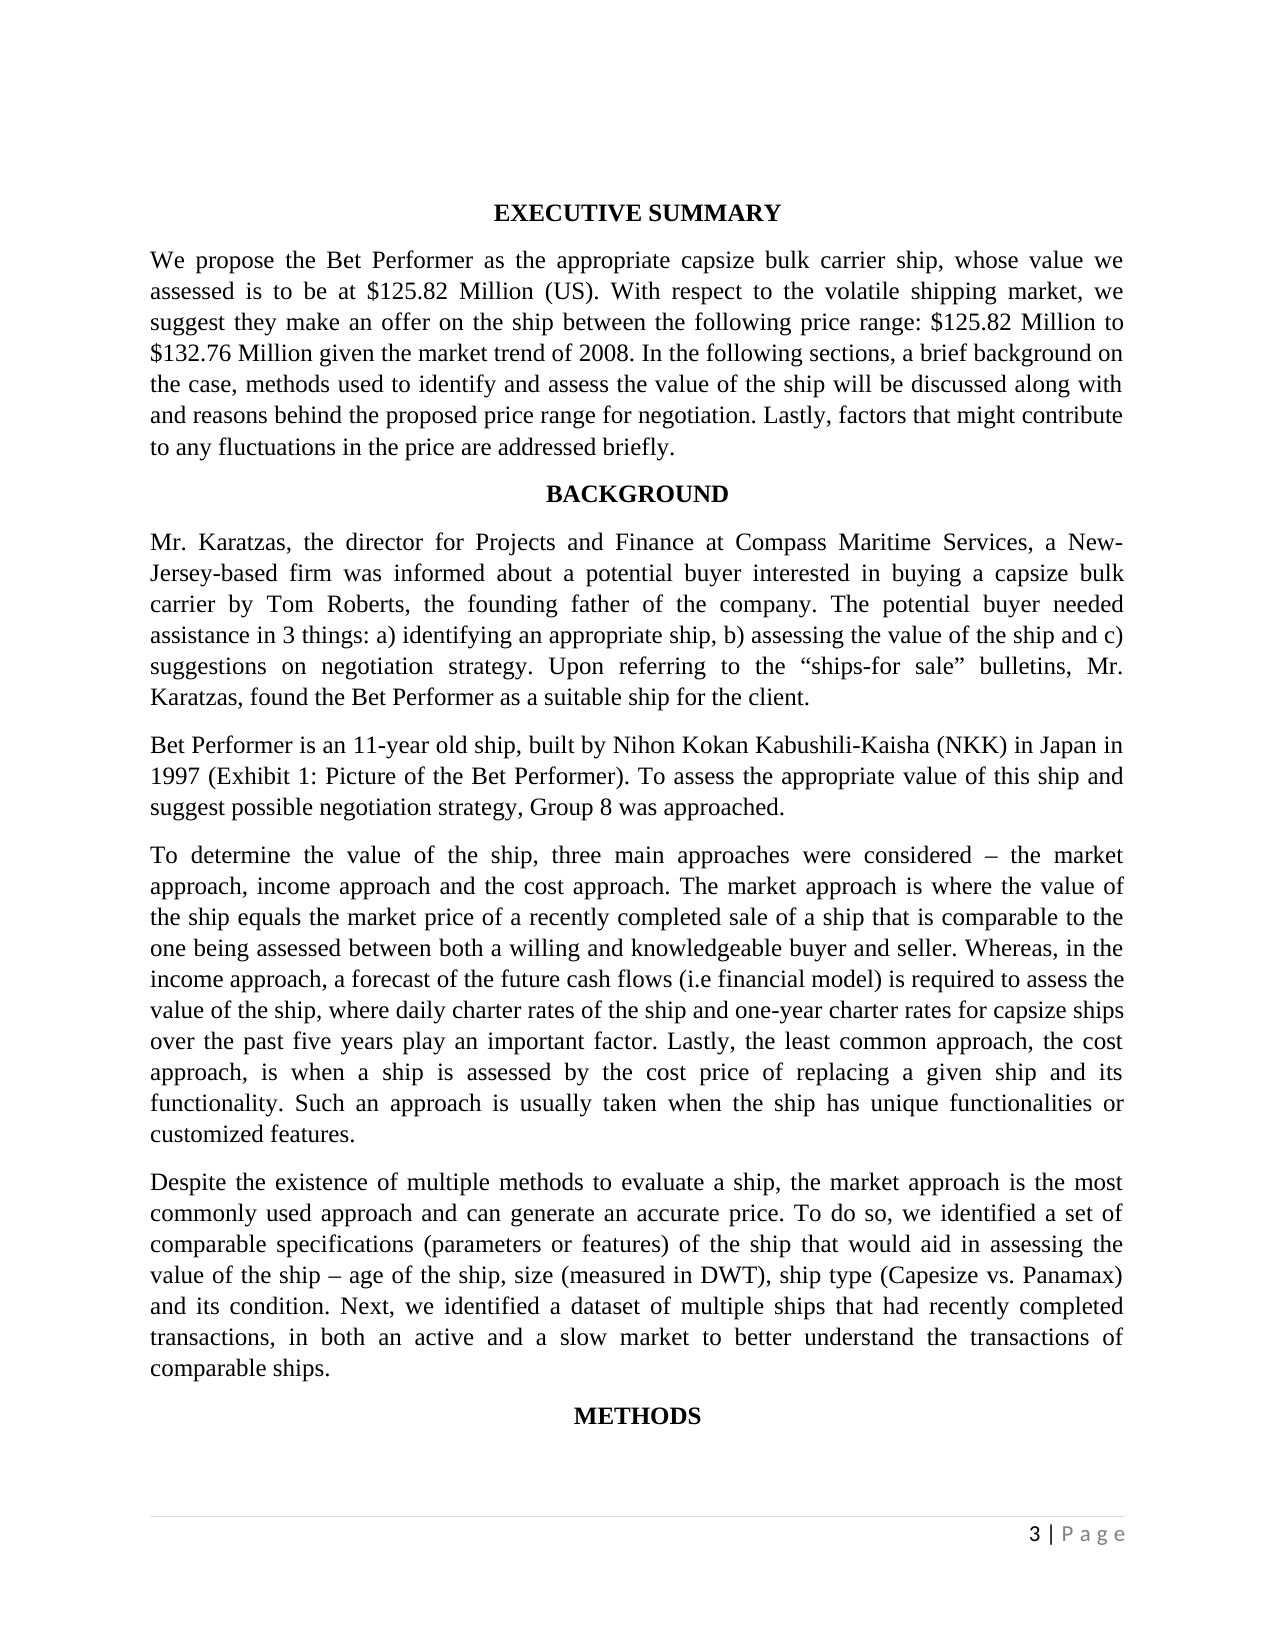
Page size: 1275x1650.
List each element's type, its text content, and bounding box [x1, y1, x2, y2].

text BACKGROUND [150, 479, 1125, 508]
text Bet Performer is an 11-year old ship, built by Nihon Kokan Kabushili-Kaisha (NKK) in Japan in 1997 (Exhibit 1: Picture of the Bet Performer). To assess the appropriate value of this ship and suggest possible negotiation strategy, Group 8 was approached. [150, 730, 1125, 821]
text Mr. Karatzas, the director for Projects and Finance at Compass Maritime Services, a New-Jersey-based firm was informed about a potential buyer interested in buying a capsize bulk carrier by Tom Roberts, the founding father of the company. The potential buyer needed assistance in 3 things: a) identifying an appropriate ship, b) assessing the value of the ship and c) suggestions on negotiation strategy. Upon referring to the “ships-for sale” bulletins, Mr. Karatzas, found the Bet Performer as a suitable ship for the client. [150, 527, 1125, 711]
text To determine the value of the ship, three main approaches were considered – the market approach, income approach and the cost approach. The market approach is where the value of the ship equals the market price of a recently completed sale of a ship that is comparable to the one being assessed between both a willing and knowledgeable buyer and seller. Whereas, in the income approach, a forecast of the future cash flows (i.e financial model) is required to assess the value of the ship, where daily charter rates of the ship and one-year charter rates for capsize ships over the past five years play an important factor. Lastly, the least common approach, the cost approach, is when a ship is assessed by the cost price of replacing a given ship and its functionality. Such an approach is usually taken when the ship has unique functionalities or customized features. [150, 840, 1125, 1148]
text EXECUTIVE SUMMARY [150, 198, 1125, 226]
text We propose the Bet Performer as the appropriate capsize bulk carrier ship, whose value we assessed is to be at $125.82 Million (US). With respect to the volatile shipping market, we suggest they make an offer on the ship between the following price range: $125.82 Million to $132.76 Million given the market trend of 2008. In the following sections, a brief background on the case, methods used to identify and assess the value of the ship will be discussed along with and reasons behind the proposed price range for negotiation. Lastly, factors that might contribute to any fluctuations in the price are addressed briefly. [150, 245, 1125, 460]
text Despite the existence of multiple methods to evaluate a ship, the market approach is the most commonly used approach and can generate an accurate price. To do so, we identified a set of comparable specifications (parameters or features) of the ship that would aid in assessing the value of the ship – age of the ship, size (measured in DWT), ship type (Capesize vs. Panamax) and its condition. Next, we identified a dataset of multiple ships that had recently completed transactions, in both an active and a slow market to better understand the transactions of comparable ships. [150, 1167, 1125, 1382]
text METHODS [150, 1401, 1125, 1429]
